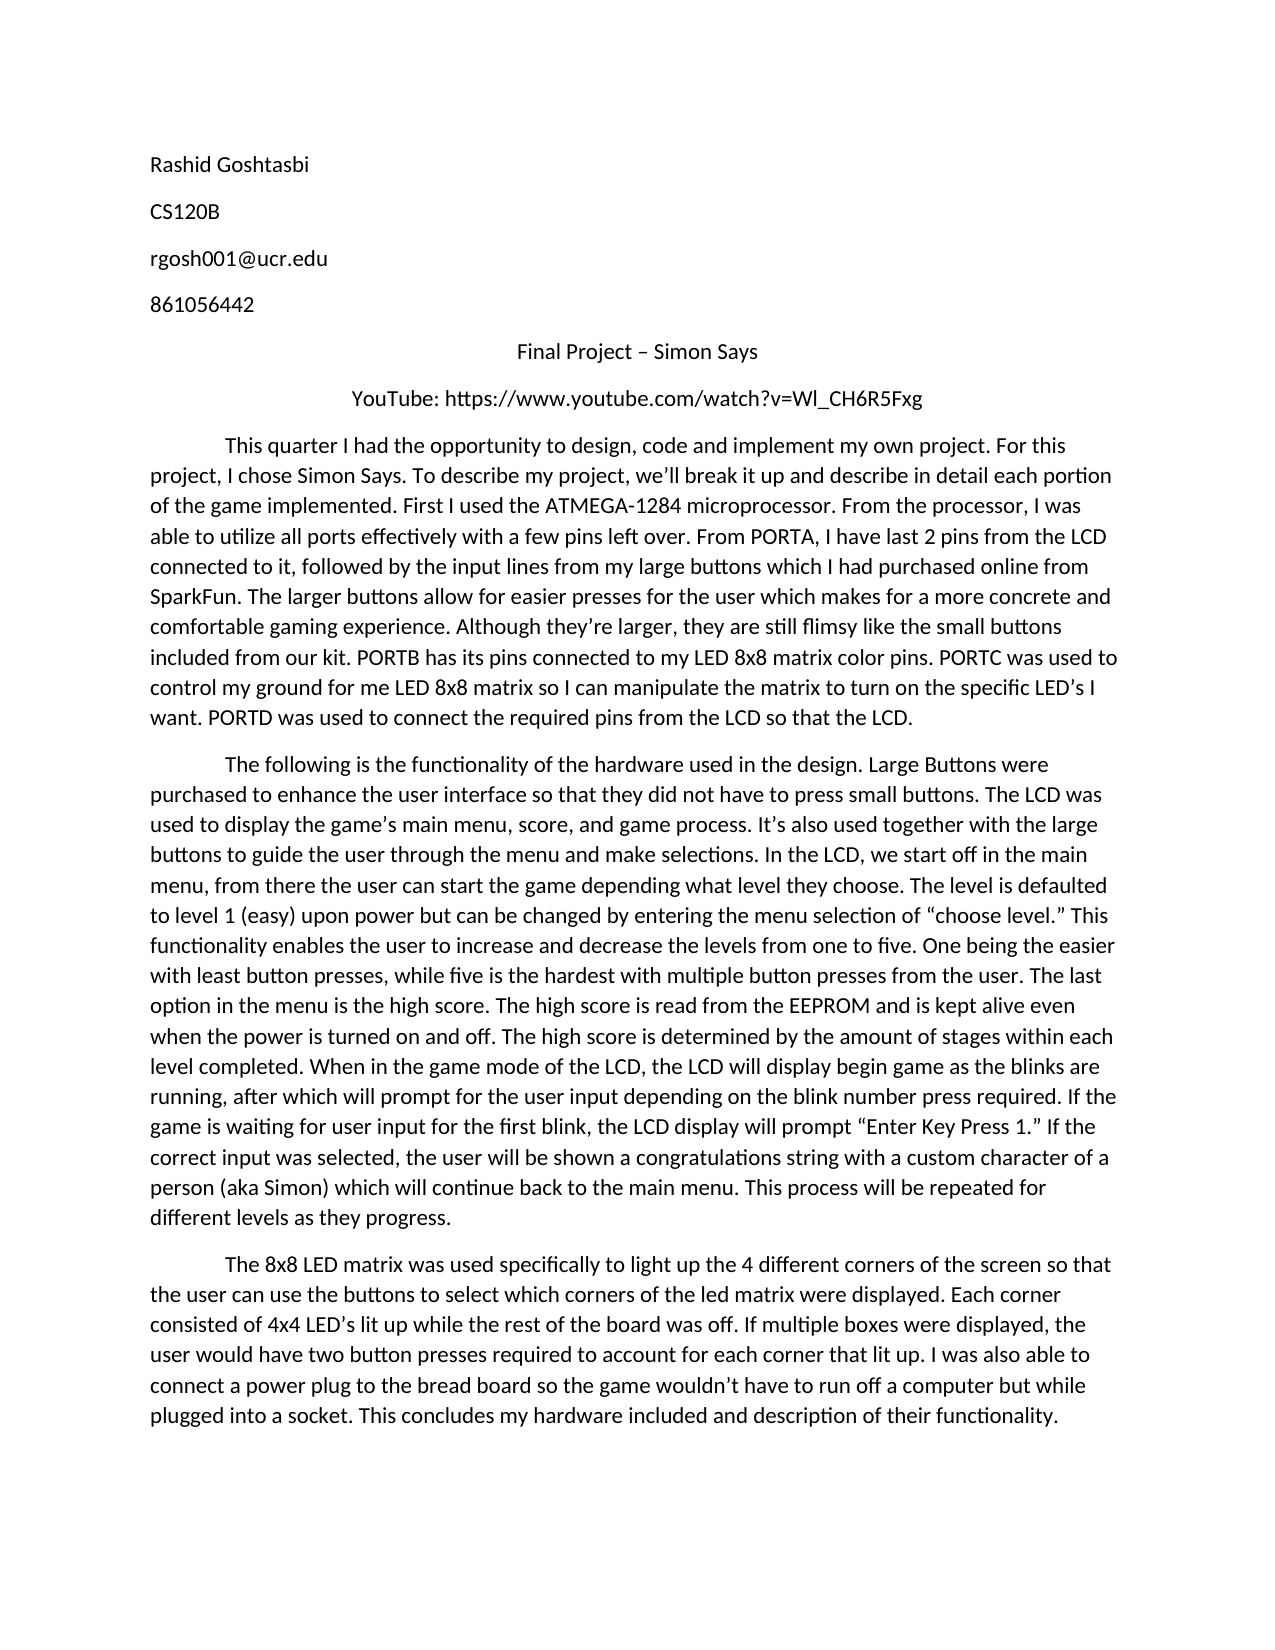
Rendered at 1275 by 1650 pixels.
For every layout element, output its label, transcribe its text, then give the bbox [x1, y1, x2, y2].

text YouTube: https://www.youtube.com/watch?v=Wl_CH6R5Fxg [150, 384, 1125, 412]
text 861056442 [150, 291, 1125, 319]
text This quarter I had the opportunity to design, code and implement my own project. For this project, I chose Simon Says. To describe my project, we’ll break it up and describe in detail each portion of the game implemented. First I used the ATMEGA-1284 microprocessor. From the processor, I was able to utilize all ports effectively with a few pins left over. From PORTA, I have last 2 pins from the LCD connected to it, followed by the input lines from my large buttons which I had purchased online from SparkFun. The larger buttons allow for easier presses for the user which makes for a more concrete and comfortable gaming experience. Although they’re larger, they are still flimsy like the small buttons included from our kit. PORTB has its pins connected to my LED 8x8 matrix color pins. PORTC was used to control my ground for me LED 8x8 matrix so I can manipulate the matrix to turn on the specific LED’s I want. PORTD was used to connect the required pins from the LCD so that the LCD. [150, 431, 1125, 731]
text CS120B [150, 197, 1125, 225]
text rgosh001@ucr.edu [150, 244, 1125, 272]
text The following is the functionality of the hardware used in the design. Large Buttons were purchased to enhance the user interface so that they did not have to press small buttons. The LCD was used to display the game’s main menu, score, and game process. It’s also used together with the large buttons to guide the user through the menu and make selections. In the LCD, we start off in the main menu, from there the user can start the game depending what level they choose. The level is defaulted to level 1 (easy) upon power but can be changed by entering the menu selection of “choose level.” This functionality enables the user to increase and decrease the levels from one to five. One being the easier with least button presses, while five is the hardest with multiple button presses from the user. The last option in the menu is the high score. The high score is read from the EEPROM and is kept alive even when the power is turned on and off. The high score is determined by the amount of stages within each level completed. When in the game mode of the LCD, the LCD will display begin game as the blinks are running, after which will prompt for the user input depending on the blink number press required. If the game is waiting for user input for the first blink, the LCD display will prompt “Enter Key Press 1.” If the correct input was selected, the user will be shown a congratulations string with a custom character of a person (aka Simon) which will continue back to the main menu. This process will be repeated for different levels as they progress. [150, 750, 1125, 1231]
text Rashid Goshtasbi [150, 150, 1125, 178]
text The 8x8 LED matrix was used specifically to light up the 4 different corners of the screen so that the user can use the buttons to select which corners of the led matrix were displayed. Each corner consisted of 4x4 LED’s lit up while the rest of the board was off. If multiple boxes were displayed, the user would have two button presses required to account for each corner that lit up. I was also able to connect a power plug to the bread board so the game wouldn’t have to run off a computer but while plugged into a socket. This concludes my hardware included and description of their functionality. [150, 1250, 1125, 1429]
text Final Project – Simon Says [150, 337, 1125, 366]
